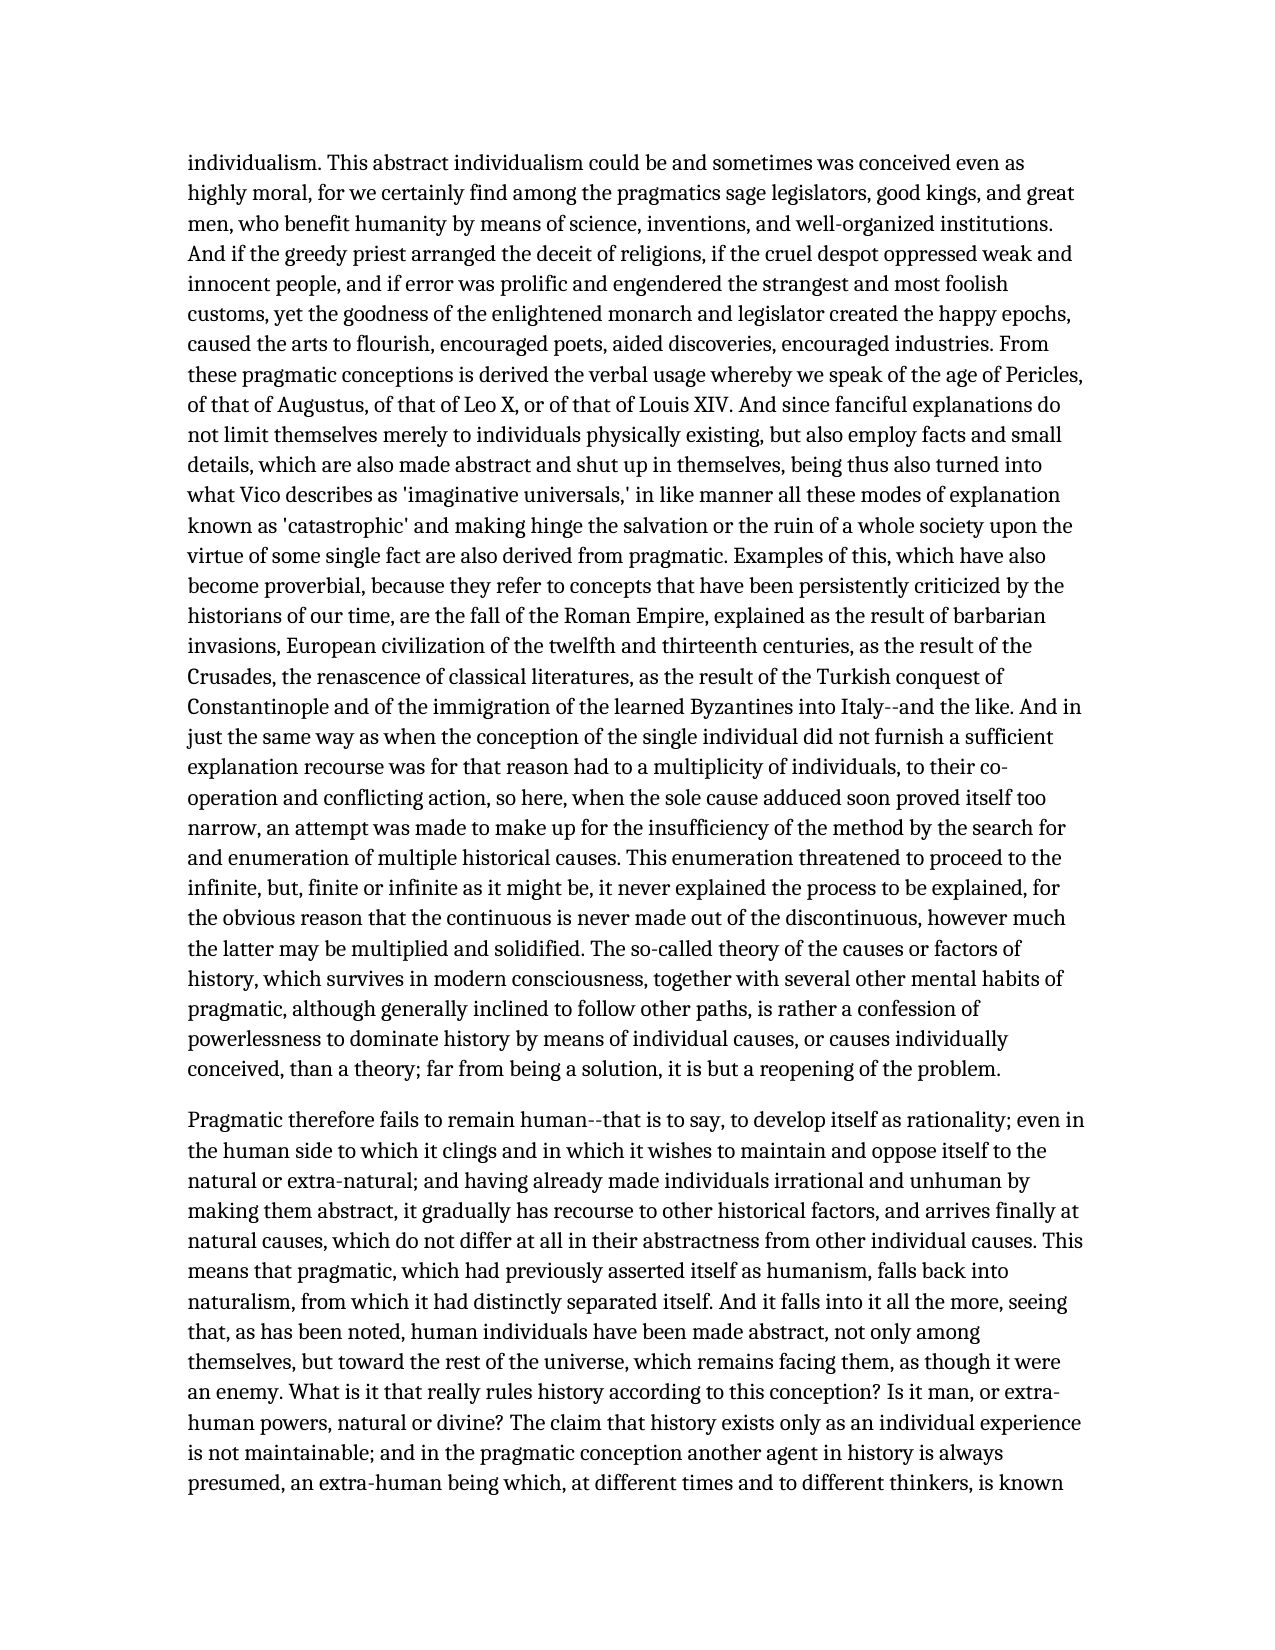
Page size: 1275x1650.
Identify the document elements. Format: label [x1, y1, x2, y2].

text [187, 150, 1087, 1083]
text [187, 1107, 1087, 1496]
